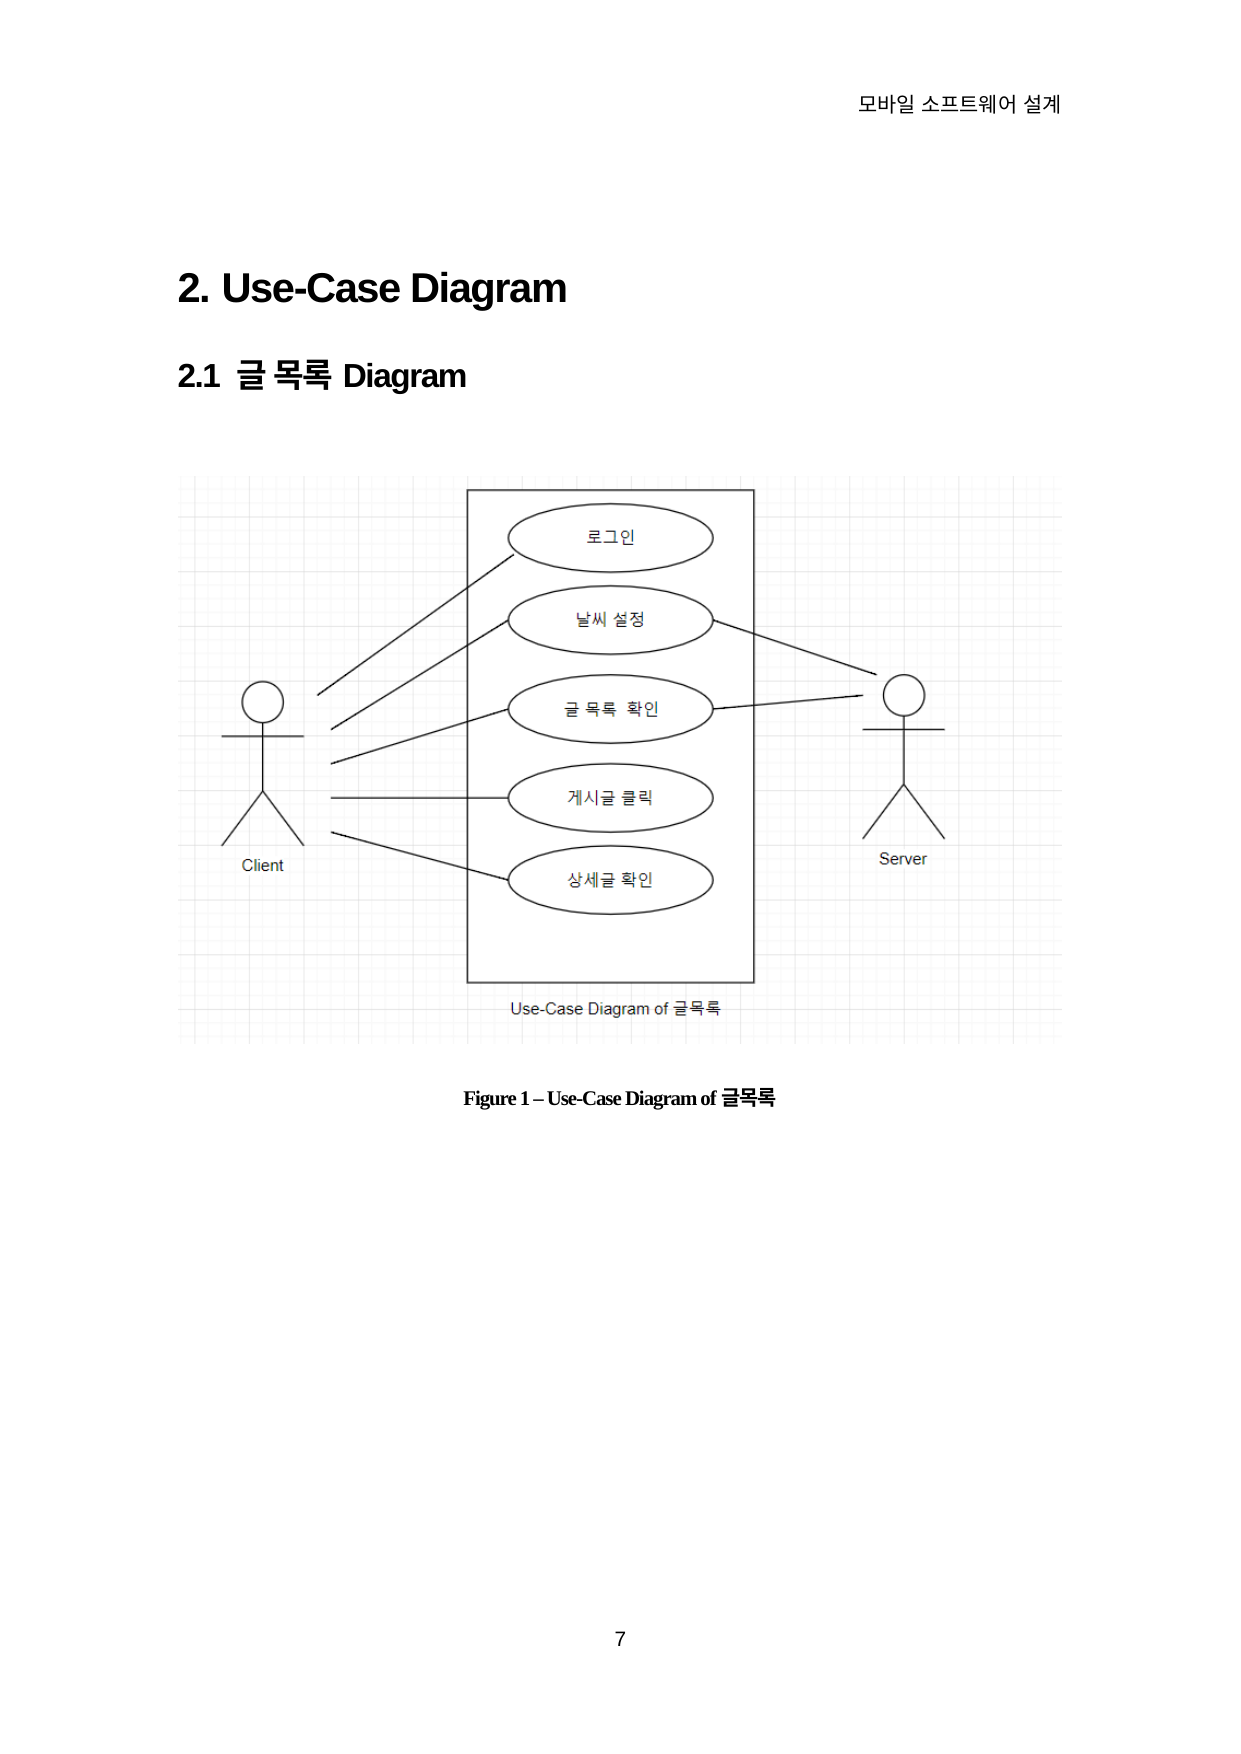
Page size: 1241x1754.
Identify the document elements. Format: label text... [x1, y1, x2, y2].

subtitle Use-Case Diagram [177, 263, 1063, 311]
subtitle 글 목록 Diagram [177, 348, 959, 397]
picture [178, 476, 1062, 1044]
text Figure 1 – Use-Case Diagram of 글목록 [177, 1081, 1063, 1111]
